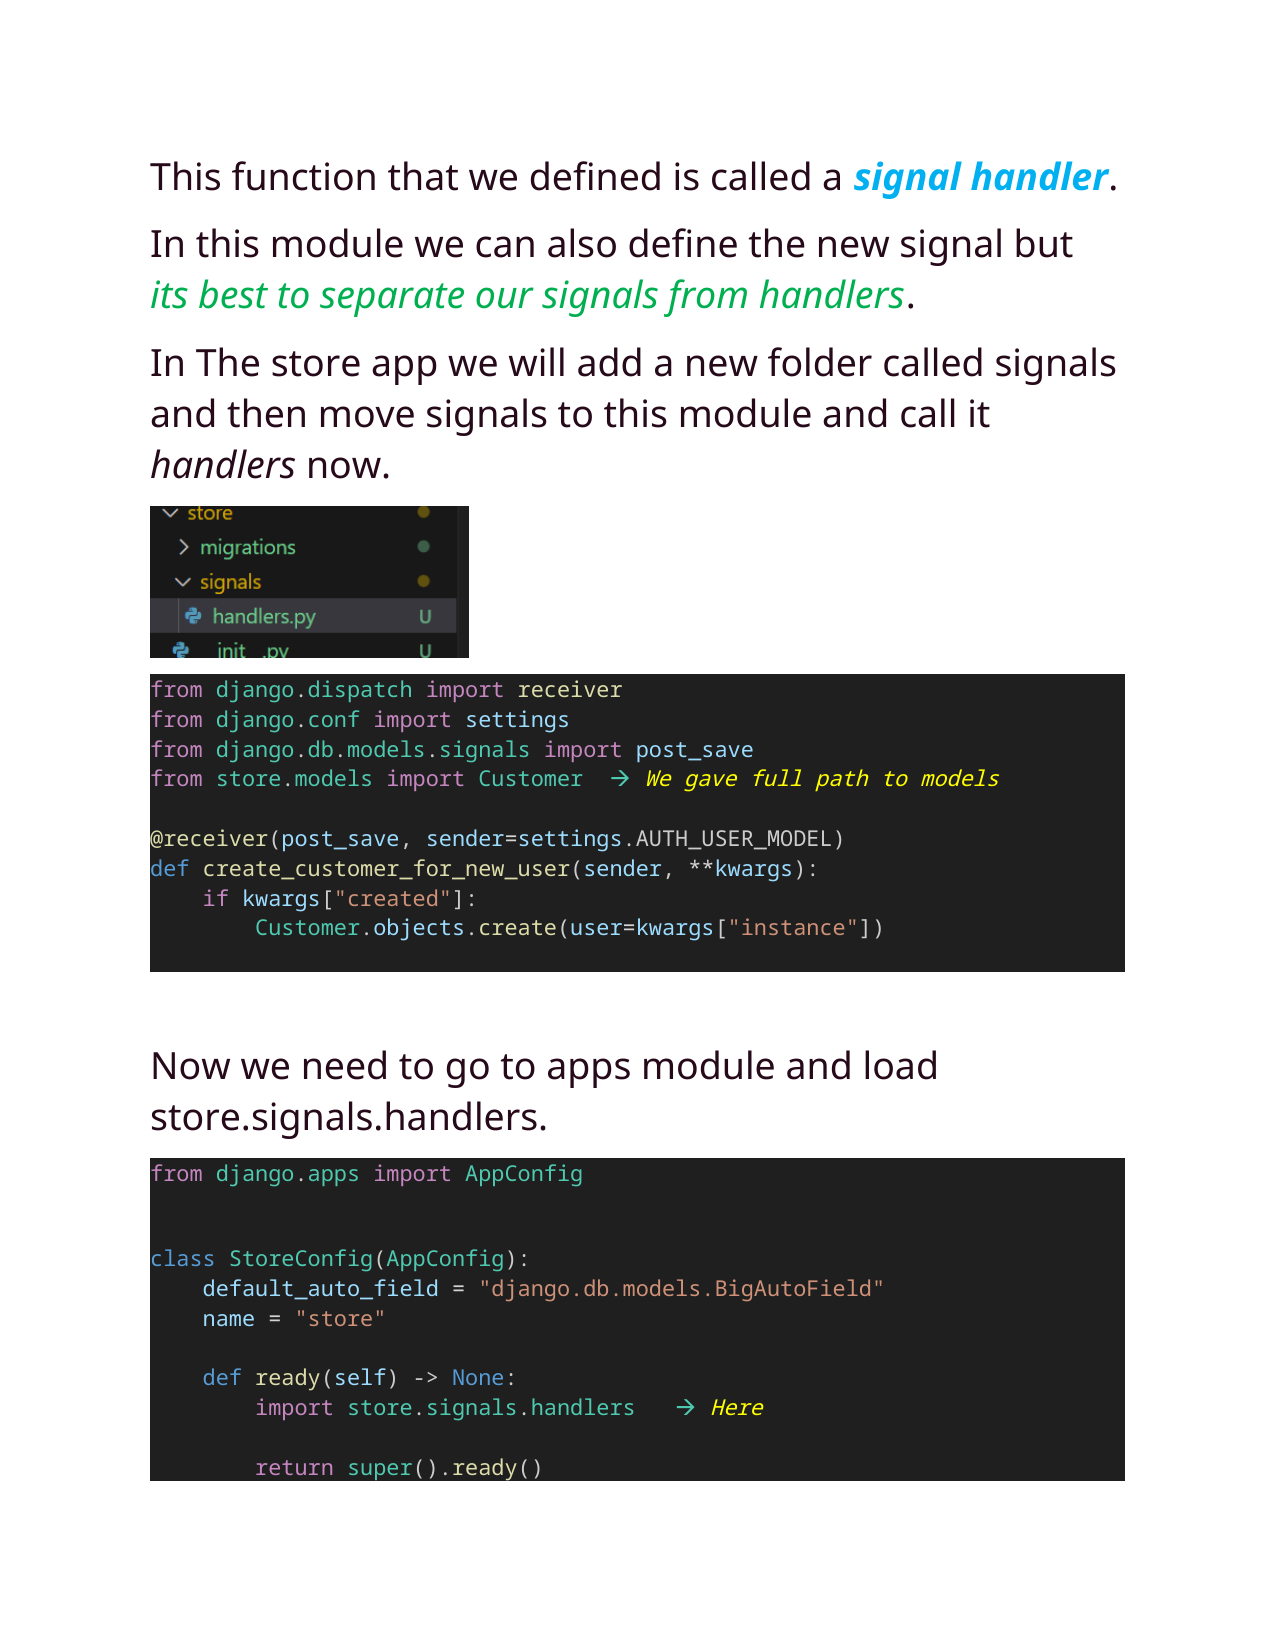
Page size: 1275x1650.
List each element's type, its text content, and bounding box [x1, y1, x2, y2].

text class StoreConfig(AppConfig): [150, 1243, 1125, 1273]
text if kwargs["created"]: [150, 882, 1125, 912]
text In this module we can also define the new signal but its best to separate our signals from handlers. [150, 218, 1125, 320]
text Customer.objects.create(user=kwargs["instance"]) [150, 912, 1125, 942]
text @receiver(post_save, sender=settings.AUTH_USER_MODEL) [150, 823, 1125, 853]
text def create_customer_for_new_user(sender, **kwargs): [150, 853, 1125, 882]
text This function that we defined is called a signal handler. [150, 150, 1125, 201]
text Now we need to go to apps module and load store.signals.handlers. [150, 1039, 1125, 1142]
text from django.dispatch import receiver [150, 674, 1125, 704]
text In The store app we will add a new folder called signals and then move signals to this module and call it handlers now. [150, 336, 1125, 489]
text import store.signals.handlers Here [150, 1392, 1125, 1422]
text def ready(self) -> None: [150, 1362, 1125, 1392]
text default_auto_field = "django.db.models.BigAutoField" [150, 1273, 1125, 1302]
picture [150, 506, 469, 658]
text from django.apps import AppConfig [150, 1158, 1125, 1188]
text from store.models import Customer We gave full path to models [150, 763, 1125, 793]
text from django.conf import settings [150, 704, 1125, 733]
text return super().ready() [150, 1451, 1125, 1481]
text name = "store" [150, 1302, 1125, 1332]
text from django.db.models.signals import post_save [150, 733, 1125, 763]
